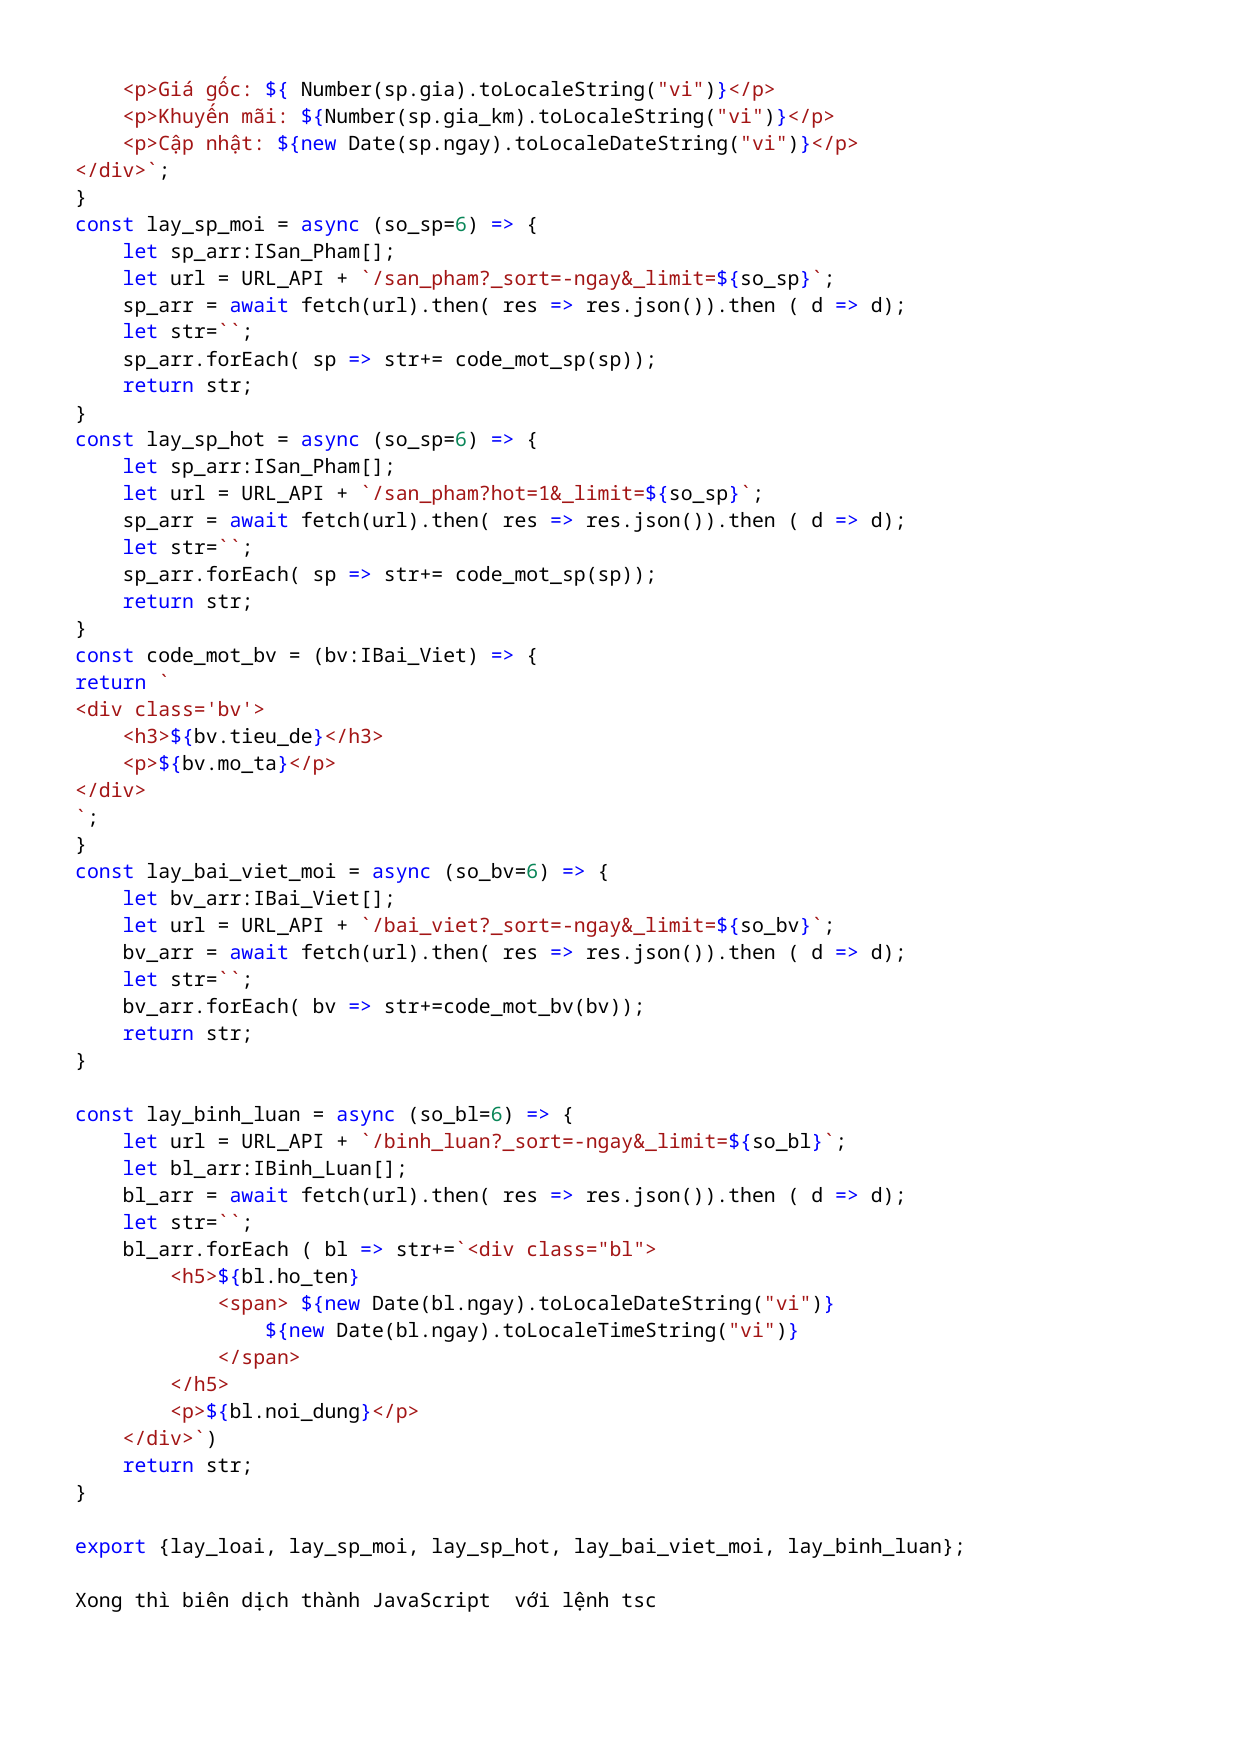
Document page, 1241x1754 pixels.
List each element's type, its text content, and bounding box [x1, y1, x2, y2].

text sp_arr = await fetch(url).then( res => res.json()).then ( d => d); [75, 507, 1165, 534]
text </div> [75, 776, 1165, 803]
text const lay_binh_luan = async (so_bl=6) => { [75, 1100, 1165, 1127]
text </div>`; [75, 156, 1165, 183]
text let url = URL_API + `/binh_luan?_sort=-ngay&_limit=${so_bl}`; [75, 1127, 1165, 1154]
text <div class='bv'> [75, 696, 1165, 722]
text let str=``; [75, 1208, 1165, 1235]
text const lay_bai_viet_moi = async (so_bv=6) => { [75, 857, 1165, 884]
text <p>Khuyến mãi: ${Number(sp.gia_km).toLocaleString("vi")}</p> [75, 102, 1165, 129]
text } [75, 1046, 1165, 1073]
text export {lay_loai, lay_sp_moi, lay_sp_hot, lay_bai_viet_moi, lay_binh_luan}; [75, 1532, 1165, 1559]
text <p>Cập nhật: ${new Date(sp.ngay).toLocaleDateString("vi")}</p> [75, 129, 1165, 156]
text let url = URL_API + `/bai_viet?_sort=-ngay&_limit=${so_bv}`; [75, 911, 1165, 938]
text const lay_sp_hot = async (so_sp=6) => { [75, 426, 1165, 453]
text let sp_arr:ISan_Pham[]; [75, 237, 1165, 264]
text sp_arr.forEach( sp => str+= code_mot_sp(sp)); [75, 561, 1165, 588]
text } [75, 614, 1165, 642]
text <p>Giá gốc: ${ Number(sp.gia).toLocaleString("vi")}</p> [75, 75, 1165, 102]
text <span> ${new Date(bl.ngay).toLocaleDateString("vi")} [75, 1289, 1165, 1316]
text sp_arr.forEach( sp => str+= code_mot_sp(sp)); [75, 345, 1165, 372]
text bl_arr.forEach ( bl => str+=`<div class="bl"> [75, 1235, 1165, 1262]
text <h5>${bl.ho_ten} [75, 1262, 1165, 1289]
text <h3>${bv.tieu_de}</h3> [75, 722, 1165, 749]
text let str=``; [75, 318, 1165, 345]
text bl_arr = await fetch(url).then( res => res.json()).then ( d => d); [75, 1181, 1165, 1208]
text let url = URL_API + `/san_pham?hot=1&_limit=${so_sp}`; [75, 480, 1165, 507]
text </div>`) [75, 1424, 1165, 1451]
text Xong thì biên dịch thành JavaScript với lệnh tsc [75, 1586, 1165, 1613]
text } [75, 183, 1165, 210]
text let url = URL_API + `/san_pham?_sort=-ngay&_limit=${so_sp}`; [75, 264, 1165, 291]
text return str; [75, 1451, 1165, 1478]
text let str=``; [75, 534, 1165, 561]
text bv_arr.forEach( bv => str+=code_mot_bv(bv)); [75, 992, 1165, 1019]
text ${new Date(bl.ngay).toLocaleTimeString("vi")} [75, 1316, 1165, 1343]
text const code_mot_bv = (bv:IBai_Viet) => { [75, 642, 1165, 668]
text <p>${bv.mo_ta}</p> [75, 749, 1165, 776]
text let bl_arr:IBinh_Luan[]; [75, 1154, 1165, 1181]
text let sp_arr:ISan_Pham[]; [75, 453, 1165, 480]
text return str; [75, 588, 1165, 614]
text } [75, 1478, 1165, 1505]
text } [75, 830, 1165, 857]
text </span> [75, 1343, 1165, 1370]
text return ` [75, 668, 1165, 696]
text `; [75, 803, 1165, 830]
text return str; [75, 1019, 1165, 1046]
text bv_arr = await fetch(url).then( res => res.json()).then ( d => d); [75, 938, 1165, 965]
text sp_arr = await fetch(url).then( res => res.json()).then ( d => d); [75, 291, 1165, 318]
text <p>${bl.noi_dung}</p> [75, 1397, 1165, 1424]
text } [75, 399, 1165, 426]
text let bv_arr:IBai_Viet[]; [75, 884, 1165, 911]
text const lay_sp_moi = async (so_sp=6) => { [75, 210, 1165, 237]
text let str=``; [75, 965, 1165, 992]
text </h5> [75, 1370, 1165, 1397]
text return str; [75, 372, 1165, 399]
